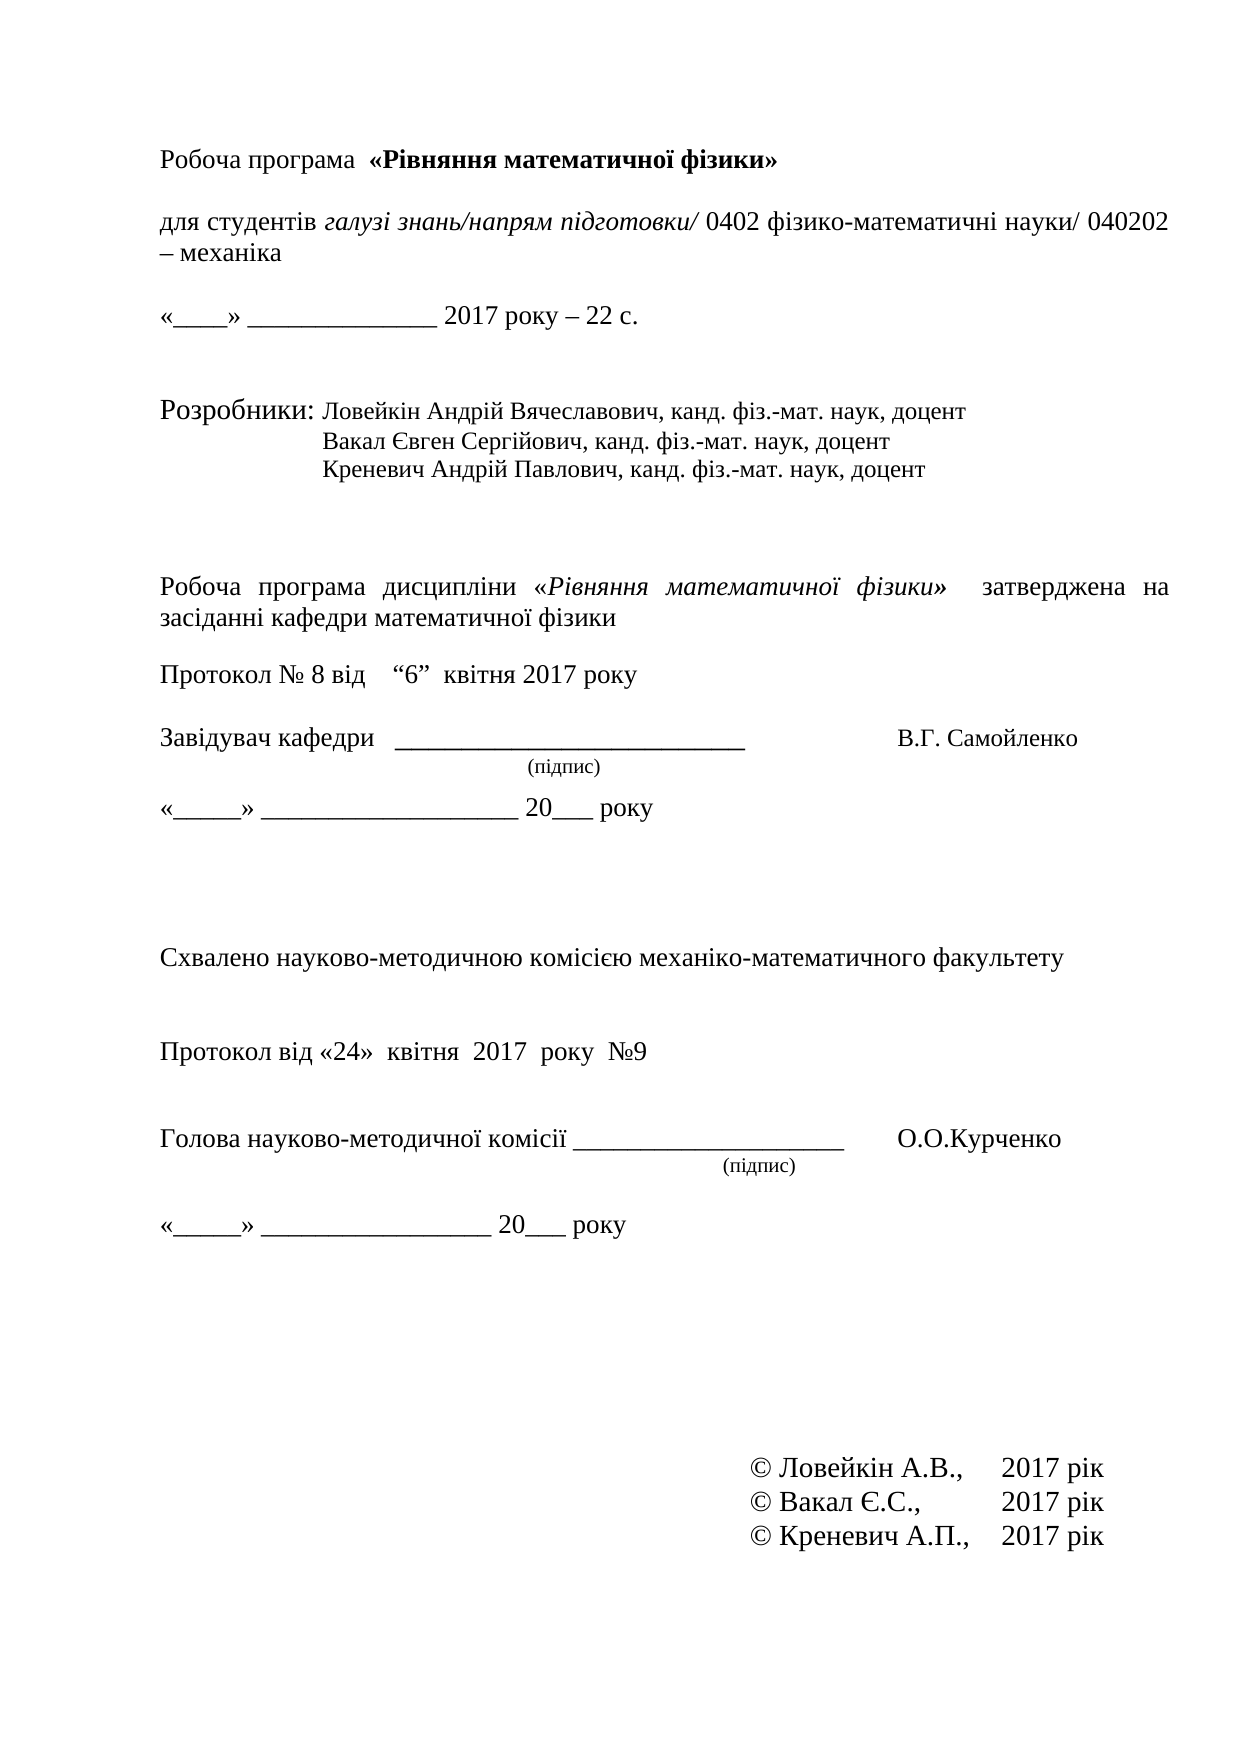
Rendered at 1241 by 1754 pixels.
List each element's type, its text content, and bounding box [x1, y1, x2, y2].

text «_____» _________________ 20___ року [159, 1209, 1169, 1240]
text (підпис) [676, 1153, 1169, 1177]
text Робоча програма «Рівняння математичної фізики» [159, 143, 1169, 174]
text © Креневич А.П., 2017 рік [676, 1518, 1169, 1551]
text Завідувач кафедри _____________________ В.Г. Самойленко [159, 716, 1169, 754]
text для студентів галузі знань/напрям підготовки/ 0402 фізико-математичні науки/ 040202 – механіка [159, 205, 1169, 268]
text (підпис) [454, 754, 1169, 778]
text Схвалено науково-методичною комісією механіко-математичного факультету [159, 942, 1169, 973]
text «____» ______________ 2017 року – 22 с. [159, 299, 1169, 330]
text Розробники: Ловейкін Андрій Вячеславович, канд. фіз.-мат. наук, доцент Вакал Євген Сергійович, канд. фіз.-мат. наук, доцент Креневич Андрій Павлович, канд. фіз.-мат. наук, доцент [159, 392, 1169, 483]
text Протокол № 8 від “6” квітня 2017 року [159, 658, 1169, 689]
text © Ловейкін А.В., 2017 рік [676, 1451, 1169, 1484]
text «_____» ___________________ 20___ року [159, 791, 1169, 822]
text Робоча програма дисципліни «Рівняння математичної фізики» затверджена на засіданні кафедри математичної фізики [159, 569, 1169, 632]
text Голова науково-методичної комісії ____________________ О.О.Курченко [159, 1122, 1169, 1153]
text © Вакал Є.С., 2017 рік [676, 1484, 1169, 1518]
text Протокол від «24» квітня 2017 року №9 [159, 1035, 1169, 1066]
